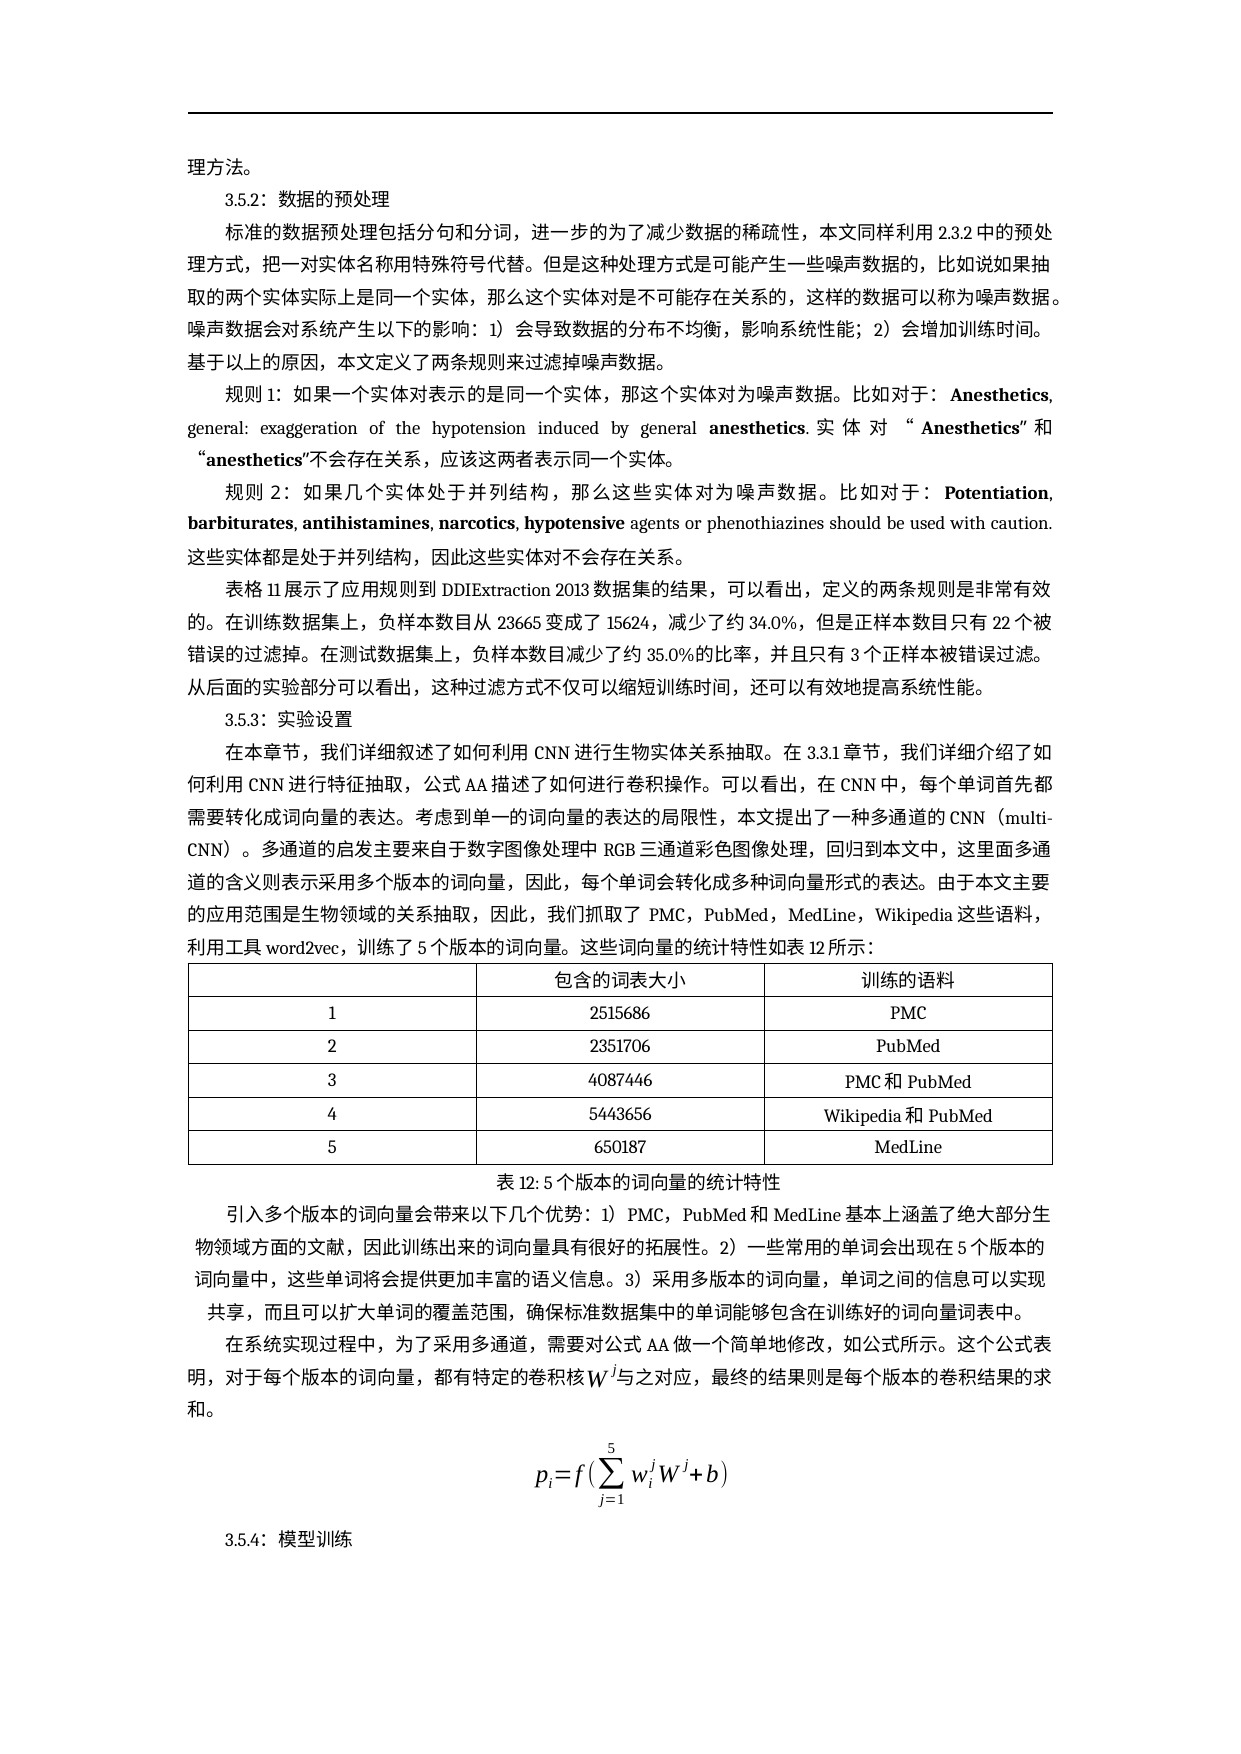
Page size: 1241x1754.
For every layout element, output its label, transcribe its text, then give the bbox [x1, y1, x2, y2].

text 3.5.3：实验设置 [187, 702, 1053, 735]
table_cell 650187 [477, 1131, 764, 1164]
text 在本章节，我们详细叙述了如何利用CNN进行生物实体关系抽取。在3.3.1章节，我们详细介绍了如何利用CNN进行特征抽取，公式AA描述了如何进行卷积操作。可以看出，在CNN中，每个单词首先都需要转化成词向量的表达。考虑到单一的词向量的表达的局限性，本文提出了一种多通道的CNN（multi-CNN）。多通道的启发主要来自于数字图像处理中RGB三通道彩色图像处理，回归到本文中，这里面多通道的含义则表示采用多个版本的词向量，因此，每个单词会转化成多种词向量形式的表达。由于本文主要的应用范围是生物领域的关系抽取，因此，我们抓取了PMC，PubMed，MedLine，Wikipedia这些语料，利用工具word2vec，训练了5个版本的词向量。这些词向量的统计特性如表12所示： [187, 735, 1053, 962]
table_header 包含的词表大小 [477, 964, 764, 996]
text 表12: 5个版本的词向量的统计特性 [187, 1165, 1053, 1197]
text 表格11展示了应用规则到DDIExtraction 2013数据集的结果，可以看出，定义的两条规则是非常有效的。在训练数据集上，负样本数目从23665变成了15624，减少了约34.0%，但是正样本数目只有22个被错误的过滤掉。在测试数据集上，负样本数目减少了约35.0%的比率，并且只有3个正样本被错误过滤。从后面的实验部分可以看出，这种过滤方式不仅可以缩短训练时间，还可以有效地提高系统性能。 [187, 572, 1053, 702]
table_cell Wikipedia和PubMed [765, 1098, 1052, 1130]
table_cell 2351706 [477, 1031, 764, 1063]
table_cell MedLine [765, 1131, 1052, 1164]
text 在系统实现过程中，为了采用多通道，需要对公式AA做一个简单地修改，如公式所示。这个公式表明，对于每个版本的词向量，都有特定的卷积核与之对应，最终的结果则是每个版本的卷积结果的求和。 [187, 1327, 1053, 1425]
text 3.5.2：数据的预处理 [187, 182, 1053, 215]
table_cell 2 [189, 1031, 476, 1063]
table_cell PMC和PubMed [765, 1064, 1052, 1097]
table_header [189, 964, 476, 996]
table_cell PMC [765, 997, 1052, 1029]
text 3.5.4：模型训练 [187, 1522, 1053, 1555]
text 引入多个版本的词向量会带来以下几个优势：1）PMC，PubMed和MedLine基本上涵盖了绝大部分生物领域方面的文献，因此训练出来的词向量具有很好的拓展性。2）一些常用的单词会出现在5个版本的词向量中，这些单词将会提供更加丰富的语义信息。3）采用多版本的词向量，单词之间的信息可以实现共享，而且可以扩大单词的覆盖范围，确保标准数据集中的单词能够包含在训练好的词向量词表中。 [187, 1197, 1053, 1327]
table_cell 4087446 [477, 1064, 764, 1097]
table_cell 1 [189, 997, 476, 1029]
table_cell 3 [189, 1064, 476, 1097]
table_header 训练的语料 [765, 964, 1052, 996]
table_cell 5443656 [477, 1098, 764, 1130]
table_cell 2515686 [477, 997, 764, 1029]
table_cell 5 [189, 1131, 476, 1164]
table_cell PubMed [765, 1031, 1052, 1063]
table_cell 4 [189, 1098, 476, 1130]
